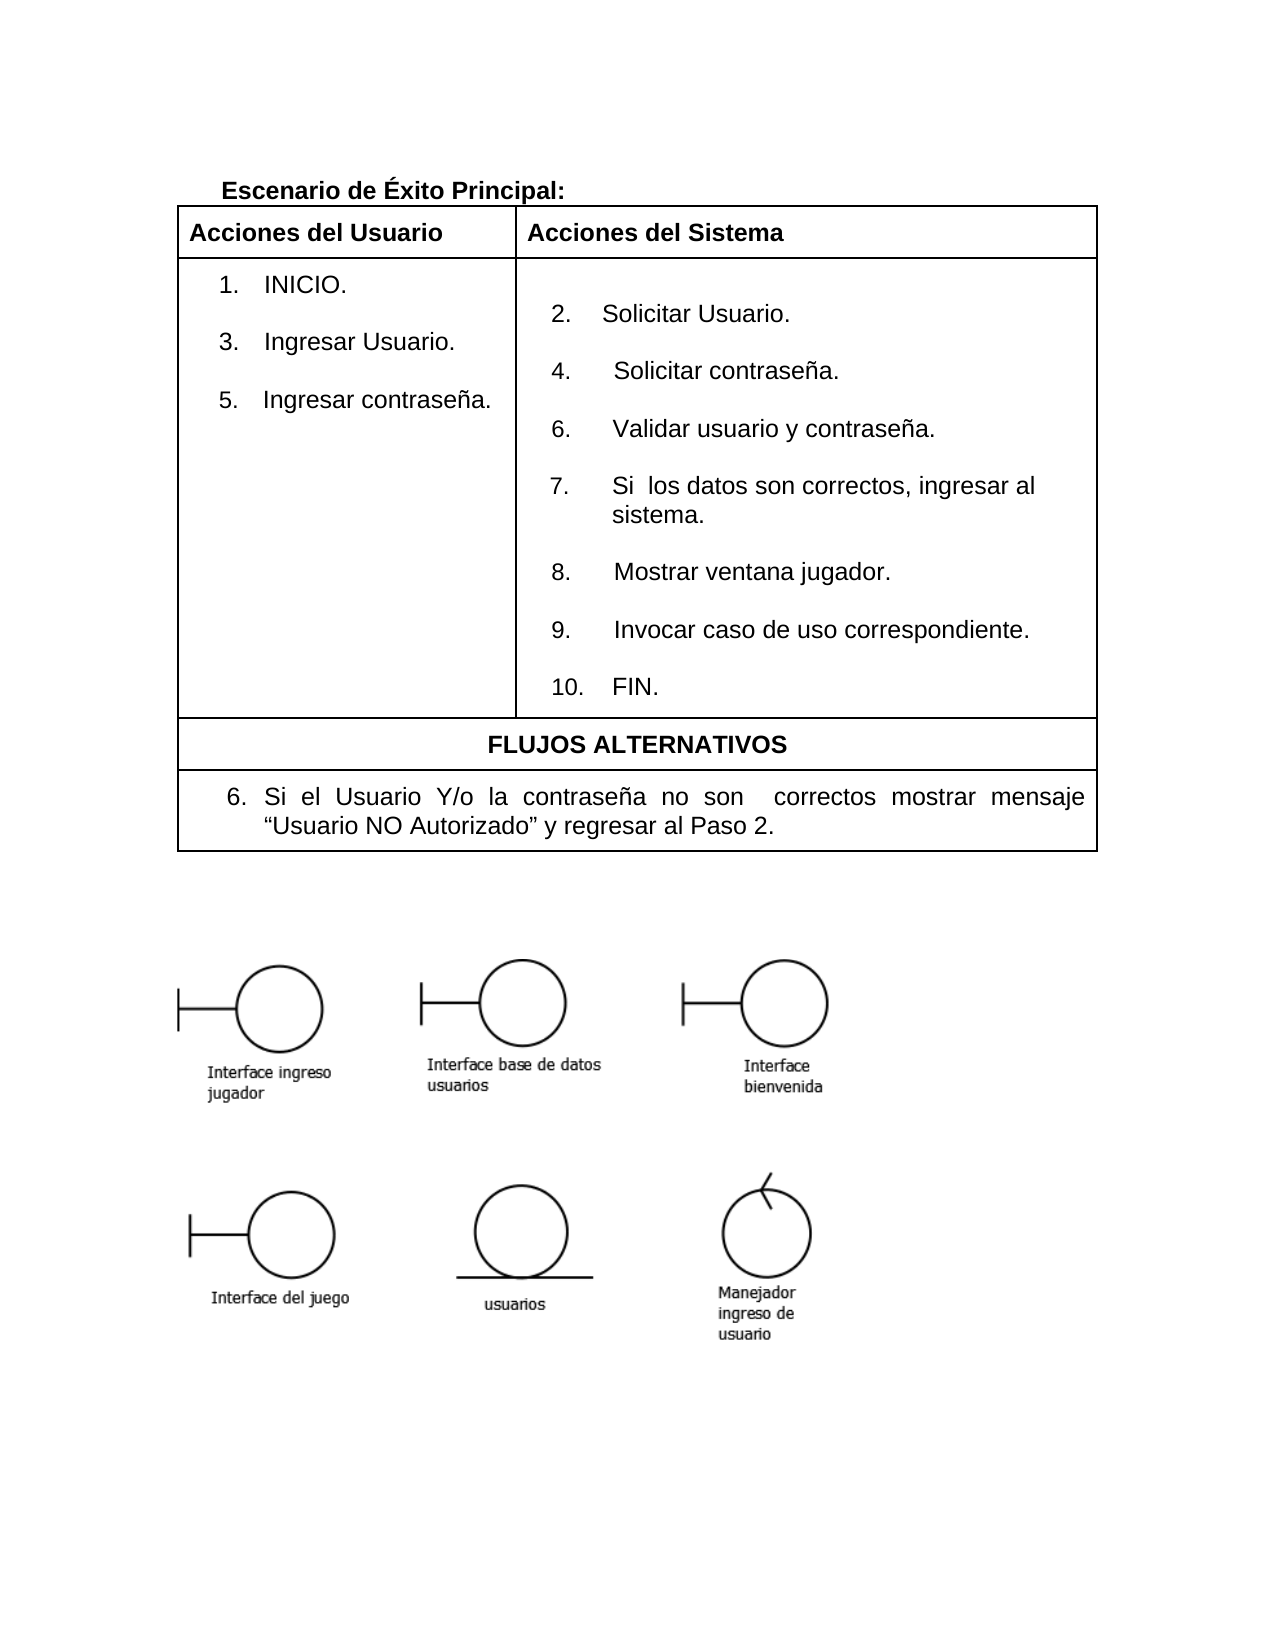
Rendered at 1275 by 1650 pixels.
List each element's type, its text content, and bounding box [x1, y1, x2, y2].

text Escenario de Éxito Principal: [221, 148, 1098, 205]
table_cell Si el Usuario Y/o la contraseña no son correctos mostrar mensaje “Usuario NO Autorizado” y regresar al Paso 2. [179, 771, 1096, 850]
table_cell FLUJOS ALTERNATIVOS [179, 719, 1096, 769]
table_cell INICIO. Ingresar Usuario. Ingresar contraseña. [179, 259, 515, 717]
picture [177, 959, 830, 1345]
table_cell Solicitar Usuario. Solicitar contraseña. Validar usuario y contraseña. Si los datos son correctos, ingresar al sistema. Mostrar ventana jugador. Invocar caso de uso correspondiente. FIN. [517, 259, 1096, 717]
table_header Acciones del Usuario [179, 207, 515, 257]
table_header Acciones del Sistema [517, 207, 1096, 257]
